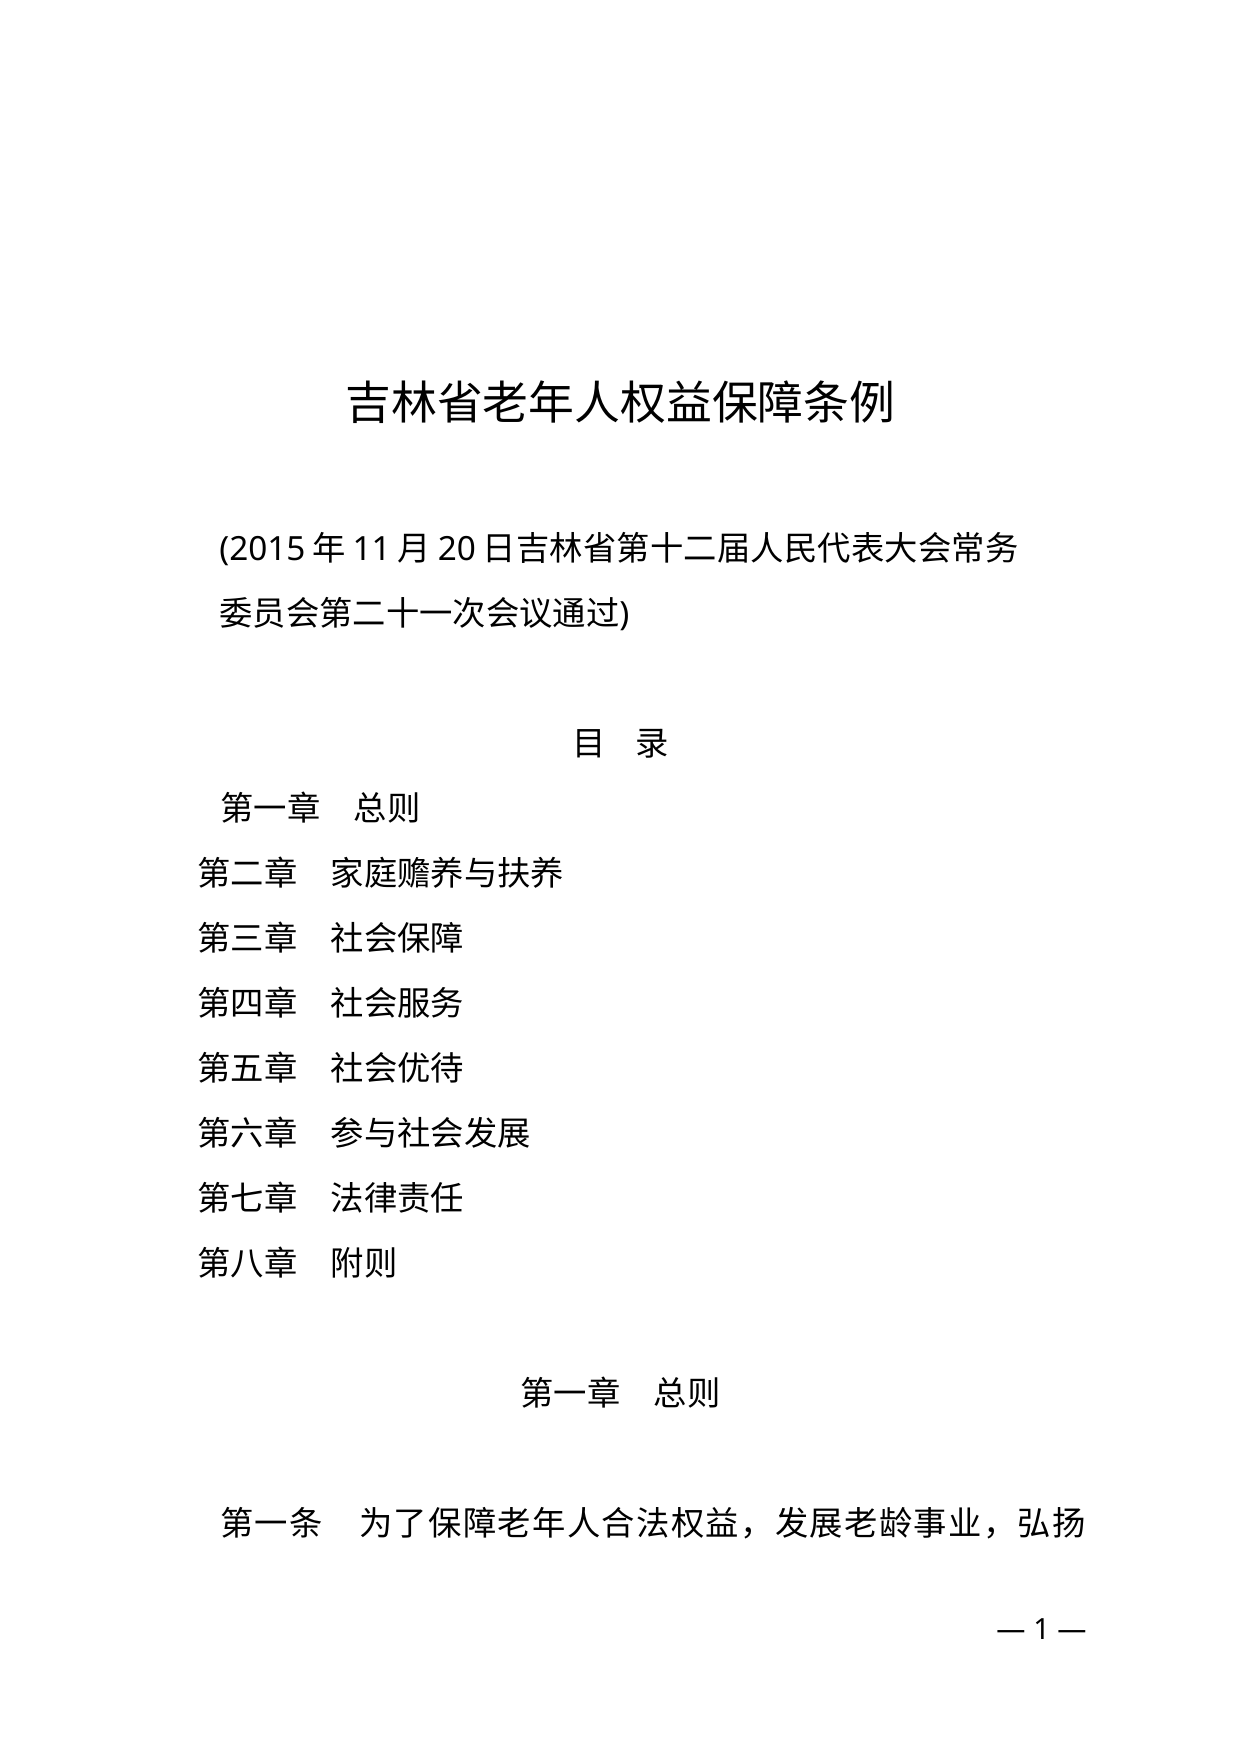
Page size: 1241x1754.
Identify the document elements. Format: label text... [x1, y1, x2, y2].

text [153, 1456, 1087, 1586]
text 吉林省老年人权益保障条例 [153, 351, 1087, 448]
subtitle 第一章 总则 [153, 1326, 1087, 1391]
text (2015年11月20日吉林省第十二届人民代表大会常务委员会第二十一次会议通过) [219, 513, 1021, 643]
text 目 录 [153, 676, 1087, 741]
